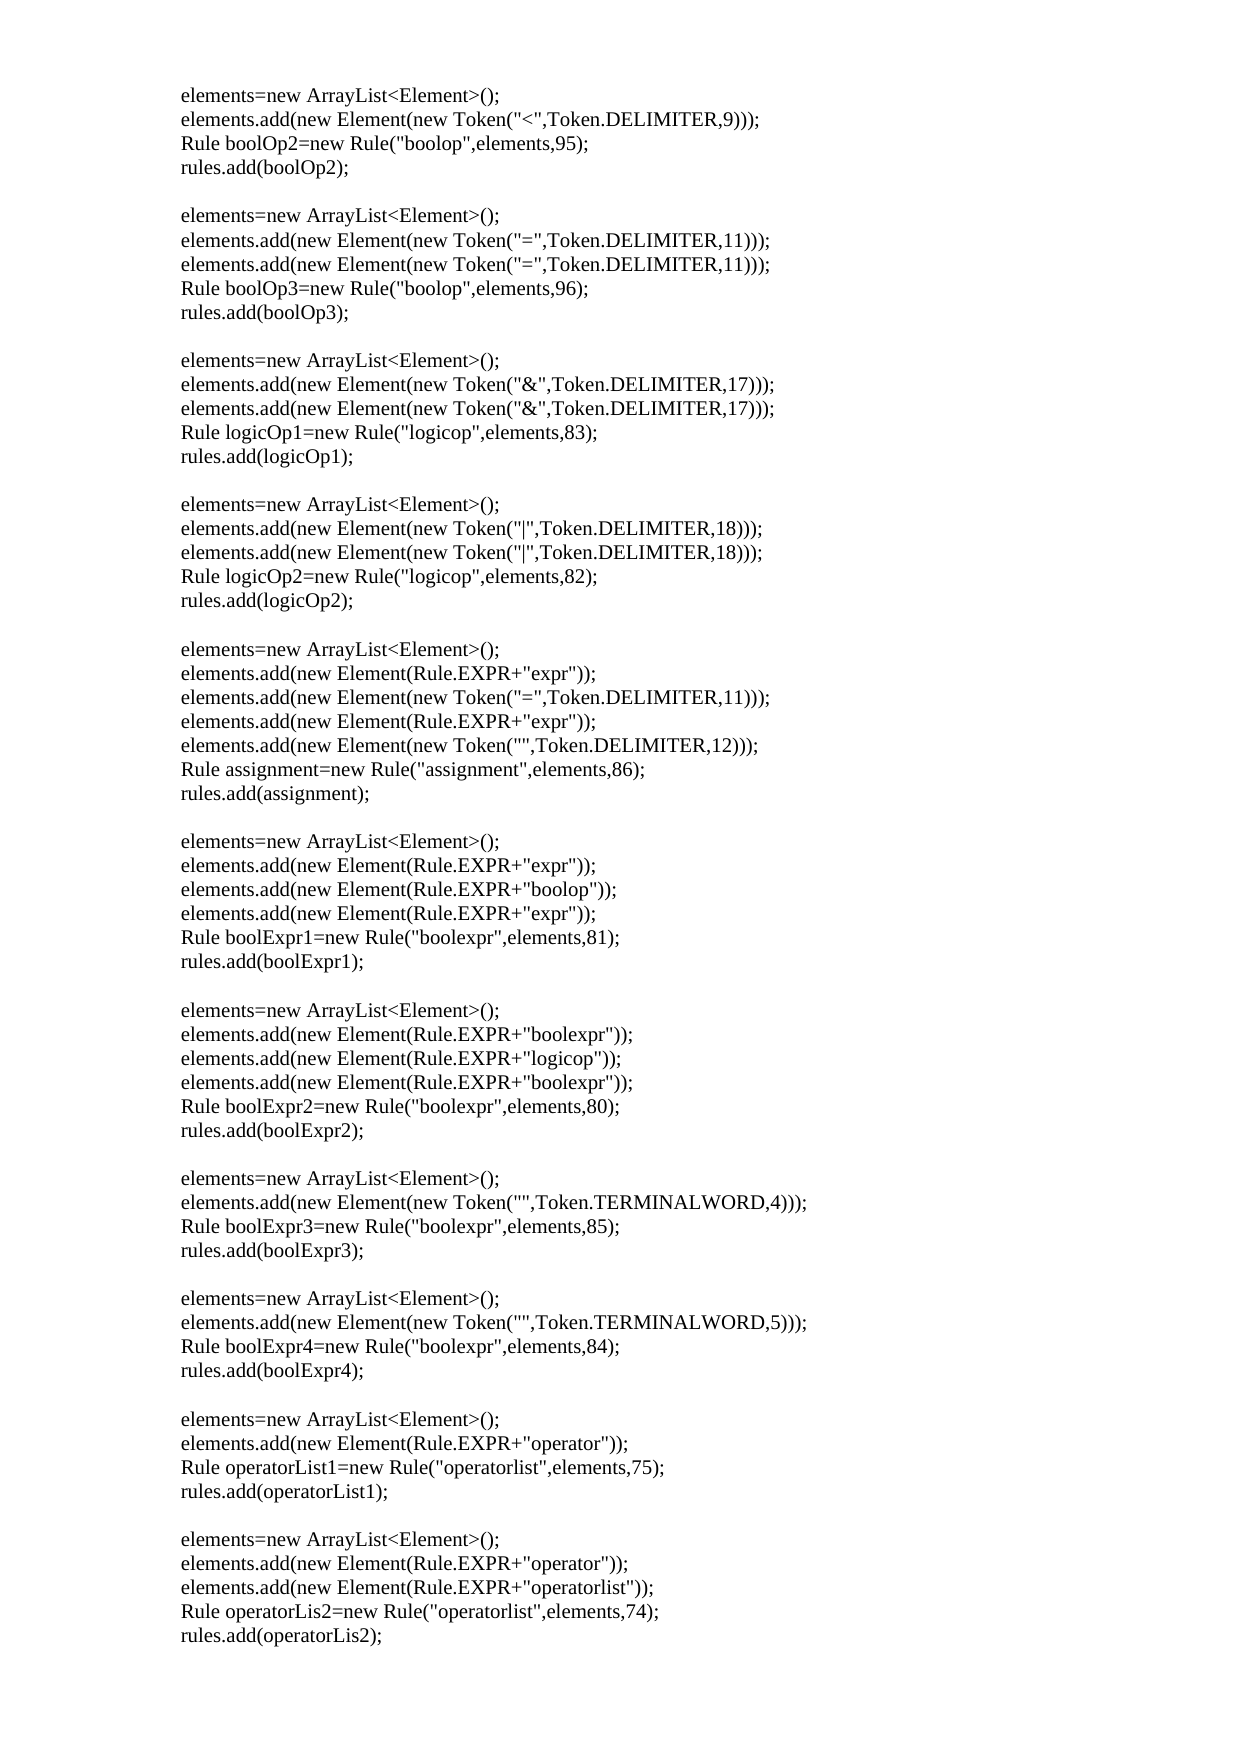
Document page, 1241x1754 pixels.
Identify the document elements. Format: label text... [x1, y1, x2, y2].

text elements.add(new Element(Rule.EXPR+"expr")); [118, 661, 1181, 685]
text elements=new ArrayList<Element>(); [118, 1527, 1181, 1551]
text rules.add(logicOp1); [118, 444, 1181, 468]
text elements.add(new Element(new Token("",Token.TERMINALWORD,5))); [118, 1310, 1181, 1334]
text elements=new ArrayList<Element>(); [118, 637, 1181, 661]
text elements.add(new Element(new Token("|",Token.DELIMITER,18))); [118, 516, 1181, 540]
text Rule logicOp1=new Rule("logicop",elements,83); [118, 420, 1181, 444]
text rules.add(boolOp2); [118, 155, 1181, 179]
text elements.add(new Element(Rule.EXPR+"boolexpr")); [118, 1022, 1181, 1046]
text elements.add(new Element(new Token("<",Token.DELIMITER,9))); [118, 107, 1181, 131]
text Rule boolExpr3=new Rule("boolexpr",elements,85); [118, 1214, 1181, 1238]
text rules.add(boolOp3); [118, 300, 1181, 324]
text Rule assignment=new Rule("assignment",elements,86); [118, 757, 1181, 781]
text elements.add(new Element(new Token("",Token.TERMINALWORD,4))); [118, 1190, 1181, 1214]
text elements.add(new Element(new Token("|",Token.DELIMITER,18))); [118, 540, 1181, 564]
text elements=new ArrayList<Element>(); [118, 203, 1181, 227]
text elements.add(new Element(Rule.EXPR+"operatorlist")); [118, 1575, 1181, 1599]
text elements=new ArrayList<Element>(); [118, 83, 1181, 107]
text elements.add(new Element(Rule.EXPR+"expr")); [118, 901, 1181, 925]
text elements.add(new Element(new Token("=",Token.DELIMITER,11))); [118, 227, 1181, 252]
text rules.add(logicOp2); [118, 588, 1181, 612]
text rules.add(boolExpr3); [118, 1238, 1181, 1262]
text Rule boolOp3=new Rule("boolop",elements,96); [118, 276, 1181, 300]
text elements.add(new Element(Rule.EXPR+"operator")); [118, 1431, 1181, 1455]
text elements=new ArrayList<Element>(); [118, 492, 1181, 516]
text elements.add(new Element(Rule.EXPR+"expr")); [118, 709, 1181, 733]
text elements.add(new Element(Rule.EXPR+"boolop")); [118, 877, 1181, 901]
text elements.add(new Element(Rule.EXPR+"expr")); [118, 853, 1181, 877]
text Rule boolExpr1=new Rule("boolexpr",elements,81); [118, 925, 1181, 949]
text Rule operatorList1=new Rule("operatorlist",elements,75); [118, 1455, 1181, 1479]
text elements=new ArrayList<Element>(); [118, 1286, 1181, 1310]
text rules.add(boolExpr1); [118, 949, 1181, 973]
text elements.add(new Element(new Token("&",Token.DELIMITER,17))); [118, 372, 1181, 396]
text Rule operatorLis2=new Rule("operatorlist",elements,74); [118, 1599, 1181, 1623]
text elements.add(new Element(new Token("=",Token.DELIMITER,11))); [118, 685, 1181, 709]
text elements=new ArrayList<Element>(); [118, 997, 1181, 1022]
text elements=new ArrayList<Element>(); [118, 829, 1181, 853]
text rules.add(operatorList1); [118, 1479, 1181, 1503]
text Rule boolOp2=new Rule("boolop",elements,95); [118, 131, 1181, 155]
text elements.add(new Element(new Token("",Token.DELIMITER,12))); [118, 733, 1181, 757]
text Rule boolExpr2=new Rule("boolexpr",elements,80); [118, 1094, 1181, 1118]
text elements.add(new Element(Rule.EXPR+"logicop")); [118, 1046, 1181, 1070]
text elements.add(new Element(new Token("&",Token.DELIMITER,17))); [118, 396, 1181, 420]
text rules.add(boolExpr4); [118, 1358, 1181, 1382]
text rules.add(assignment); [118, 781, 1181, 805]
text elements.add(new Element(Rule.EXPR+"boolexpr")); [118, 1070, 1181, 1094]
text Rule logicOp2=new Rule("logicop",elements,82); [118, 564, 1181, 588]
text rules.add(operatorLis2); [118, 1623, 1181, 1647]
text elements.add(new Element(new Token("=",Token.DELIMITER,11))); [118, 252, 1181, 276]
text elements=new ArrayList<Element>(); [118, 1407, 1181, 1431]
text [118, 1551, 1181, 1575]
text elements=new ArrayList<Element>(); [118, 1166, 1181, 1190]
text Rule boolExpr4=new Rule("boolexpr",elements,84); [118, 1334, 1181, 1358]
text rules.add(boolExpr2); [118, 1118, 1181, 1142]
text elements=new ArrayList<Element>(); [118, 348, 1181, 372]
